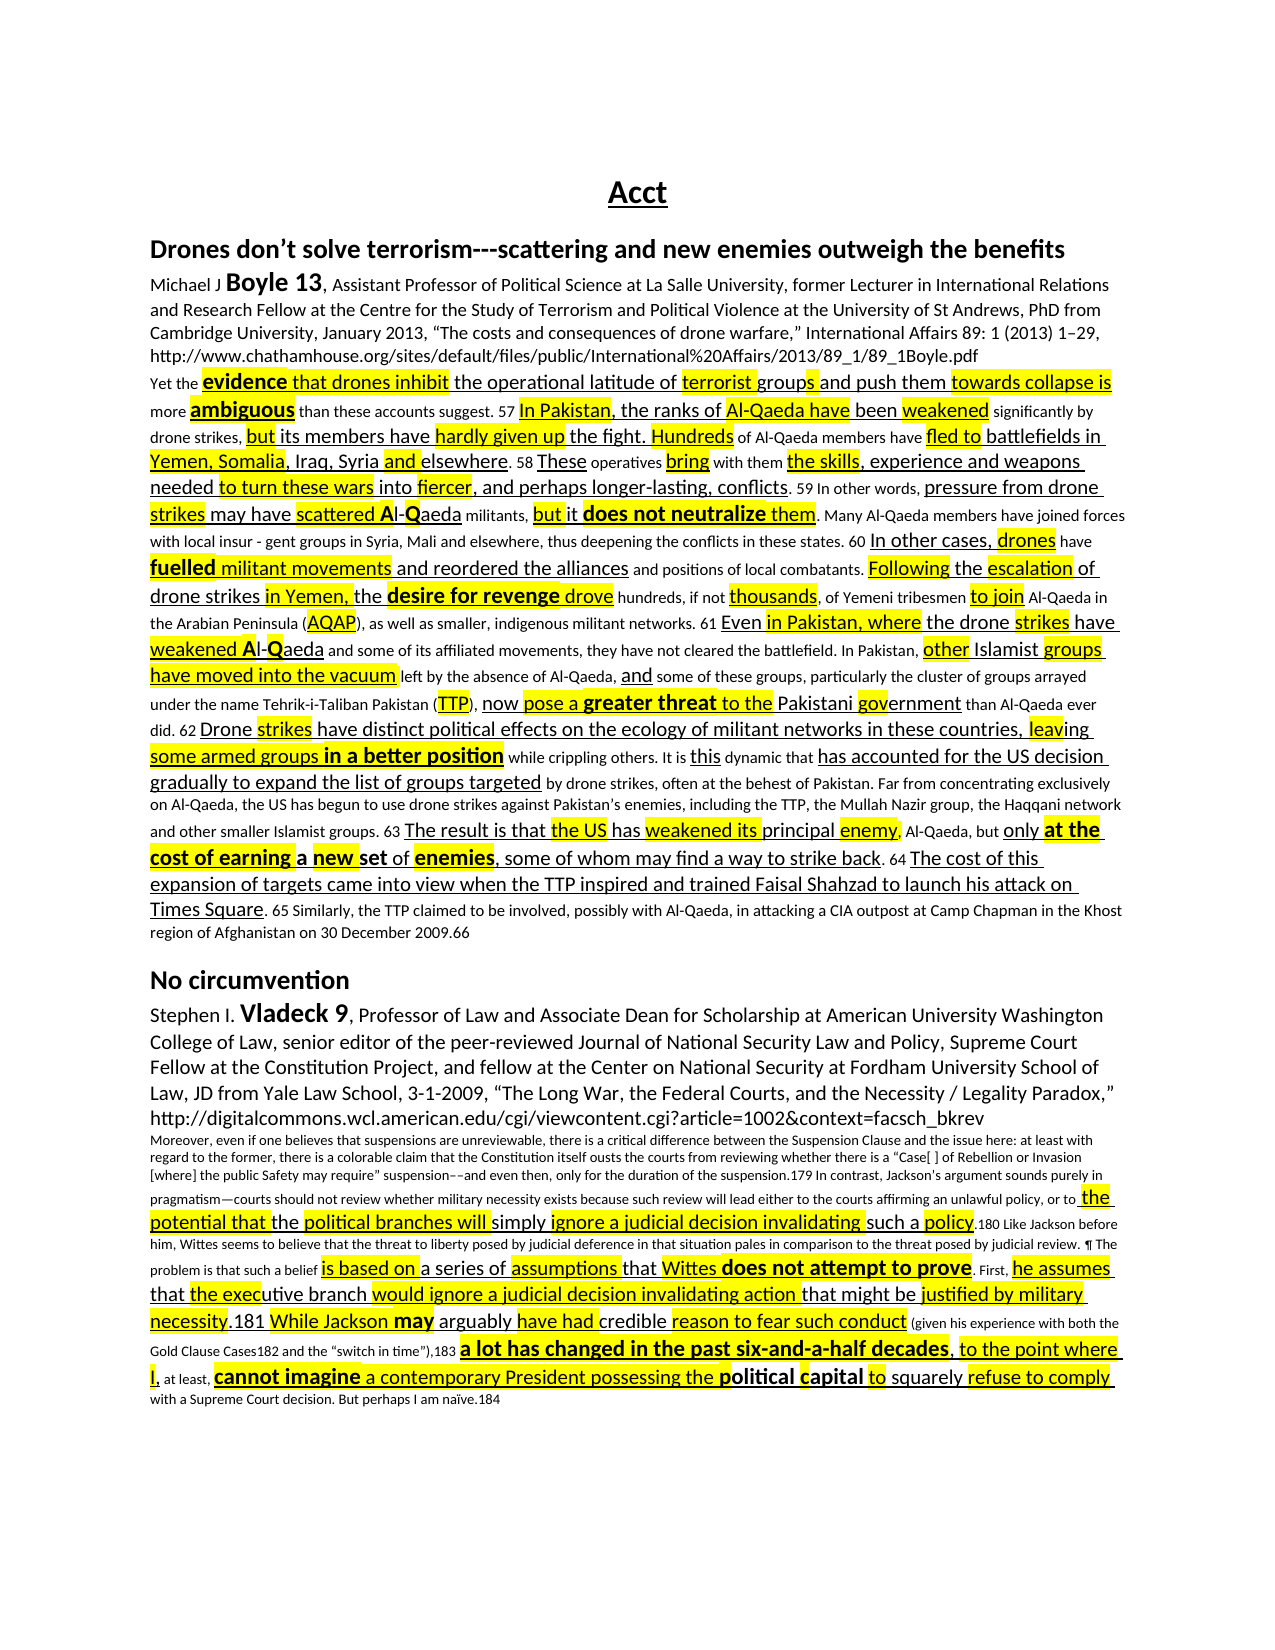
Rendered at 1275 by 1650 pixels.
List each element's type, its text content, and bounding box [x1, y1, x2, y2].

text Yet the evidence that drones inhibit the operational latitude of terrorist groups and push them towards collapse is more ambiguous than these accounts suggest. 57 In Pakistan, the ranks of Al-Qaeda have been weakened significantly by drone strikes, but its members have hardly given up the fight. Hundreds of Al-Qaeda members have fled to battlefields in Yemen, Somalia, Iraq, Syria and elsewhere. 58 These operatives bring with them the skills, experience and weapons needed to turn these wars into fiercer, and perhaps longer-lasting, conflicts. 59 In other words, pressure from drone strikes may have scattered Al-Qaeda militants, but it does not neutralize them. Many Al-Qaeda members have joined forces with local insur - gent groups in Syria, Mali and elsewhere, thus deepening the conflicts in these states. 60 In other cases, drones have fuelled militant movements and reordered the alliances and positions of local combatants. Following the escalation of drone strikes in Yemen, the desire for revenge drove hundreds, if not thousands, of Yemeni tribesmen to join Al-Qaeda in the Arabian Peninsula (AQAP), as well as smaller, indigenous militant networks. 61 Even in Pakistan, where the drone strikes have weakened Al-Qaeda and some of its affiliated movements, they have not cleared the battlefield. In Pakistan, other Islamist groups have moved into the vacuum left by the absence of Al-Qaeda, and some of these groups, particularly the cluster of groups arrayed under the name Tehrik-i-Taliban Pakistan (TTP), now pose a greater threat to the Pakistani government than Al-Qaeda ever did. 62 Drone strikes have distinct political effects on the ecology of militant networks in these countries, leaving some armed groups in a better position while crippling others. It is this dynamic that has accounted for the US decision gradually to expand the list of groups targeted by drone strikes, often at the behest of Pakistan. Far from concentrating exclusively on Al-Qaeda, the US has begun to use drone strikes against Pakistan’s enemies, including the TTP, the Mullah Nazir group, the Haqqani network and other smaller Islamist groups. 63 The result is that the US has weakened its principal enemy, Al-Qaeda, but only at the cost of earning a new set of enemies, some of whom may find a way to strike back. 64 The cost of this expansion of targets came into view when the TTP inspired and trained Faisal Shahzad to launch his attack on Times Square. 65 Similarly, the TTP claimed to be involved, possibly with Al-Qaeda, in attacking a CIA outpost at Camp Chapman in the Khost region of Afghanistan on 30 December 2009.66 [150, 367, 1125, 942]
text Stephen I. Vladeck 9, Professor of Law and Associate Dean for Scholarship at American University Washington College of Law, senior editor of the peer-reviewed Journal of National Security Law and Policy, Supreme Court Fellow at the Constitution Project, and fellow at the Center on National Security at Fordham University School of Law, JD from Yale Law School, 3-1-2009, “The Long War, the Federal Courts, and the Necessity / Legality Paradox,” http://digitalcommons.wcl.american.edu/cgi/viewcontent.cgi?article=1002&context=facsch_bkrev [150, 996, 1125, 1131]
text Michael J Boyle 13, Assistant Professor of Political Science at La Salle University, former Lecturer in International Relations and Research Fellow at the Centre for the Study of Terrorism and Political Violence at the University of St Andrews, PhD from Cambridge University, January 2013, “The costs and consequences of drone warfare,” International Affairs 89: 1 (2013) 1–29, http://www.chathamhouse.org/sites/default/files/public/International%20Affairs/2013/89_1/89_1Boyle.pdf [150, 265, 1125, 367]
subtitle Acct [150, 171, 1125, 212]
subtitle No circumvention [150, 963, 1125, 996]
subtitle Drones don’t solve terrorism---scattering and new enemies outweigh the benefits [150, 232, 1125, 265]
text Moreover, even if one believes that suspensions are unreviewable, there is a critical difference between the Suspension Clause and the issue here: at least with regard to the former, there is a colorable claim that the Constitution itself ousts the courts from reviewing whether there is a “Case[ ] of Rebellion or Invasion [where] the public Safety may require” suspension––and even then, only for the duration of the suspension.179 In contrast, Jackson’s argument sounds purely in pragmatism—courts should not review whether military necessity exists because such review will lead either to the courts affirming an unlawful policy, or to the potential that the political branches will simply ignore a judicial decision invalidating such a policy.180 Like Jackson before him, Wittes seems to believe that the threat to liberty posed by judicial deference in that situation pales in comparison to the threat posed by judicial review. ¶ The problem is that such a belief is based on a series of assumptions that Wittes does not attempt to prove. First, he assumes that the executive branch would ignore a judicial decision invalidating action that might be justified by military necessity.181 While Jackson may arguably have had credible reason to fear such conduct (given his experience with both the Gold Clause Cases182 and the “switch in time”),183 a lot has changed in the past six-and-a-half decades, to the point where I, at least, cannot imagine a contemporary President possessing the political capital to squarely refuse to comply with a Supreme Court decision. But perhaps I am naïve.184 [150, 1131, 1125, 1408]
